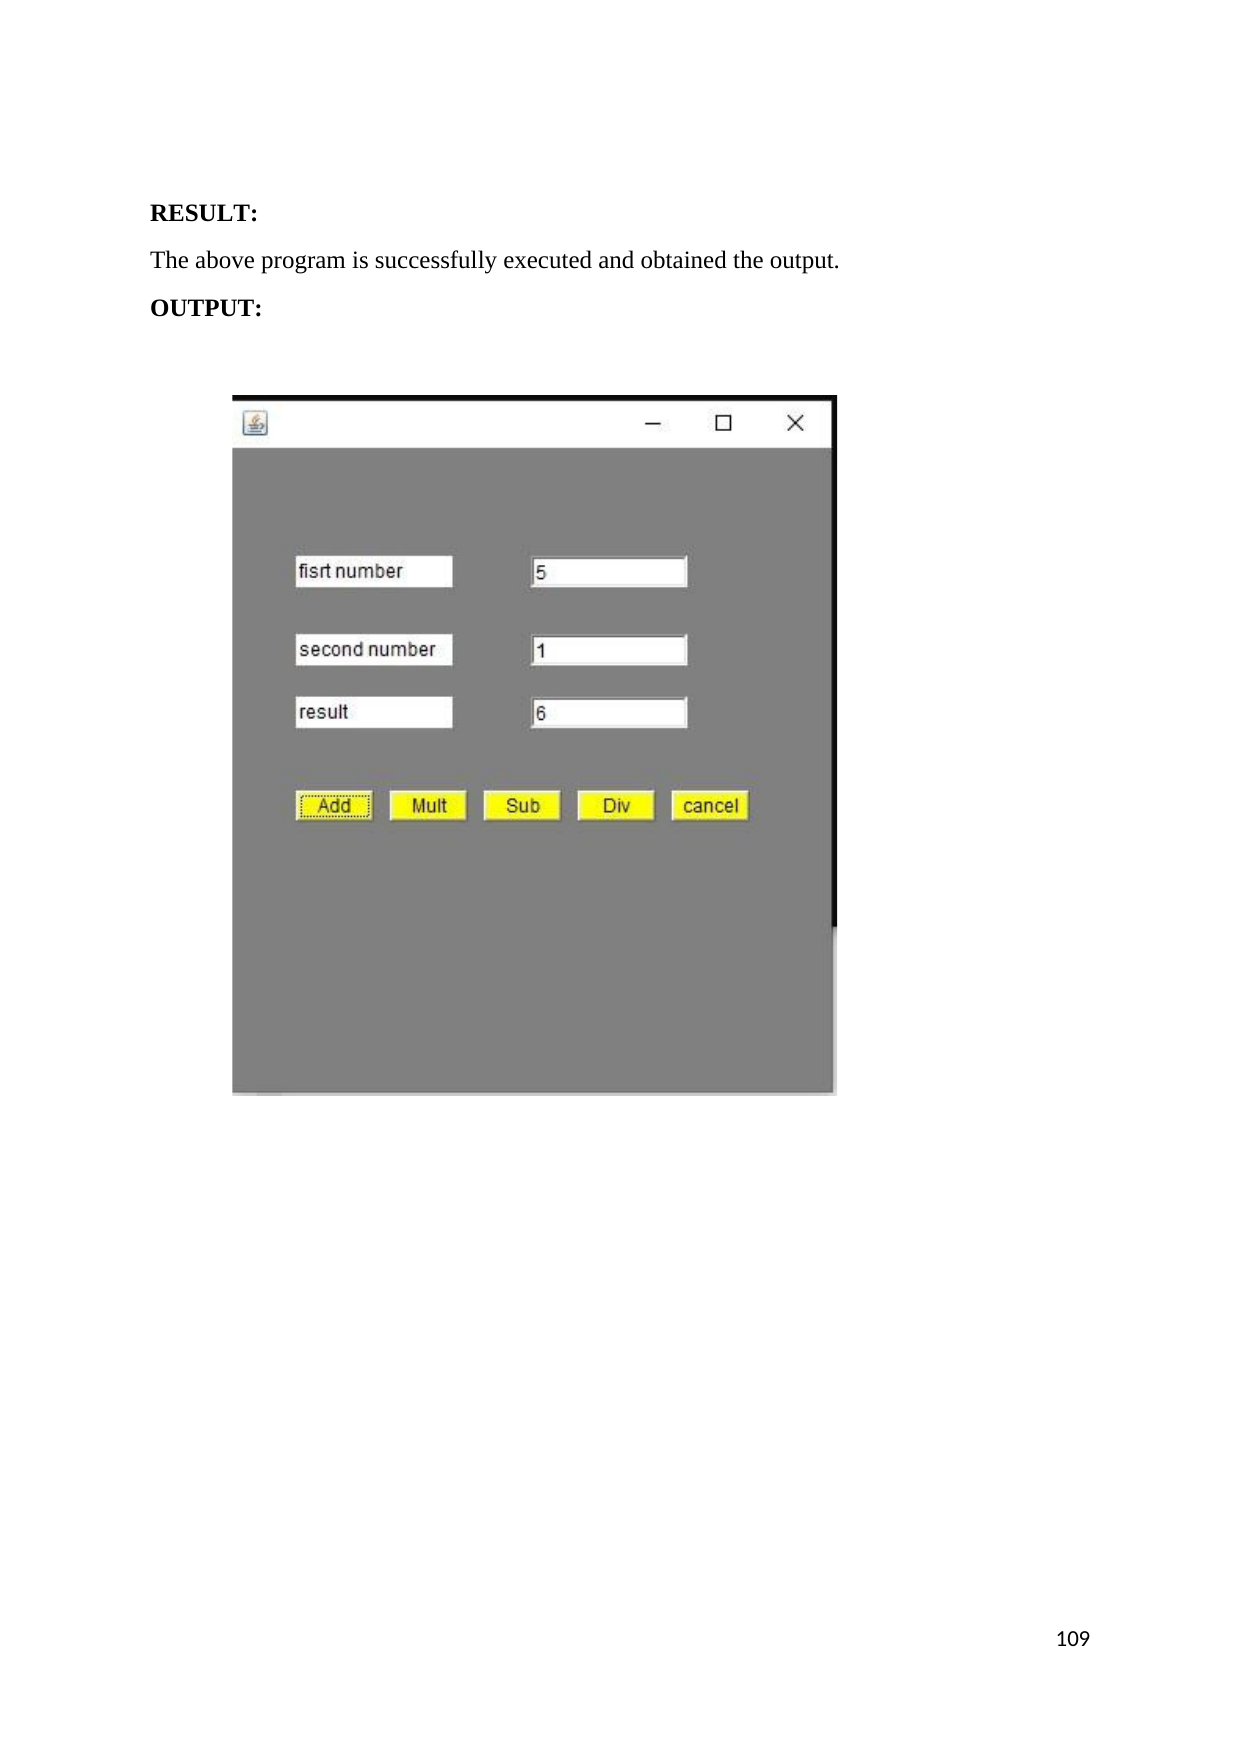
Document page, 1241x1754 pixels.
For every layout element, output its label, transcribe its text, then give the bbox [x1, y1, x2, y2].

text The above program is successfully executed and obtained the output. [150, 245, 1090, 274]
text RESULT: [150, 198, 1090, 226]
picture [232, 395, 838, 1096]
text OUTPUT: [150, 293, 1090, 322]
